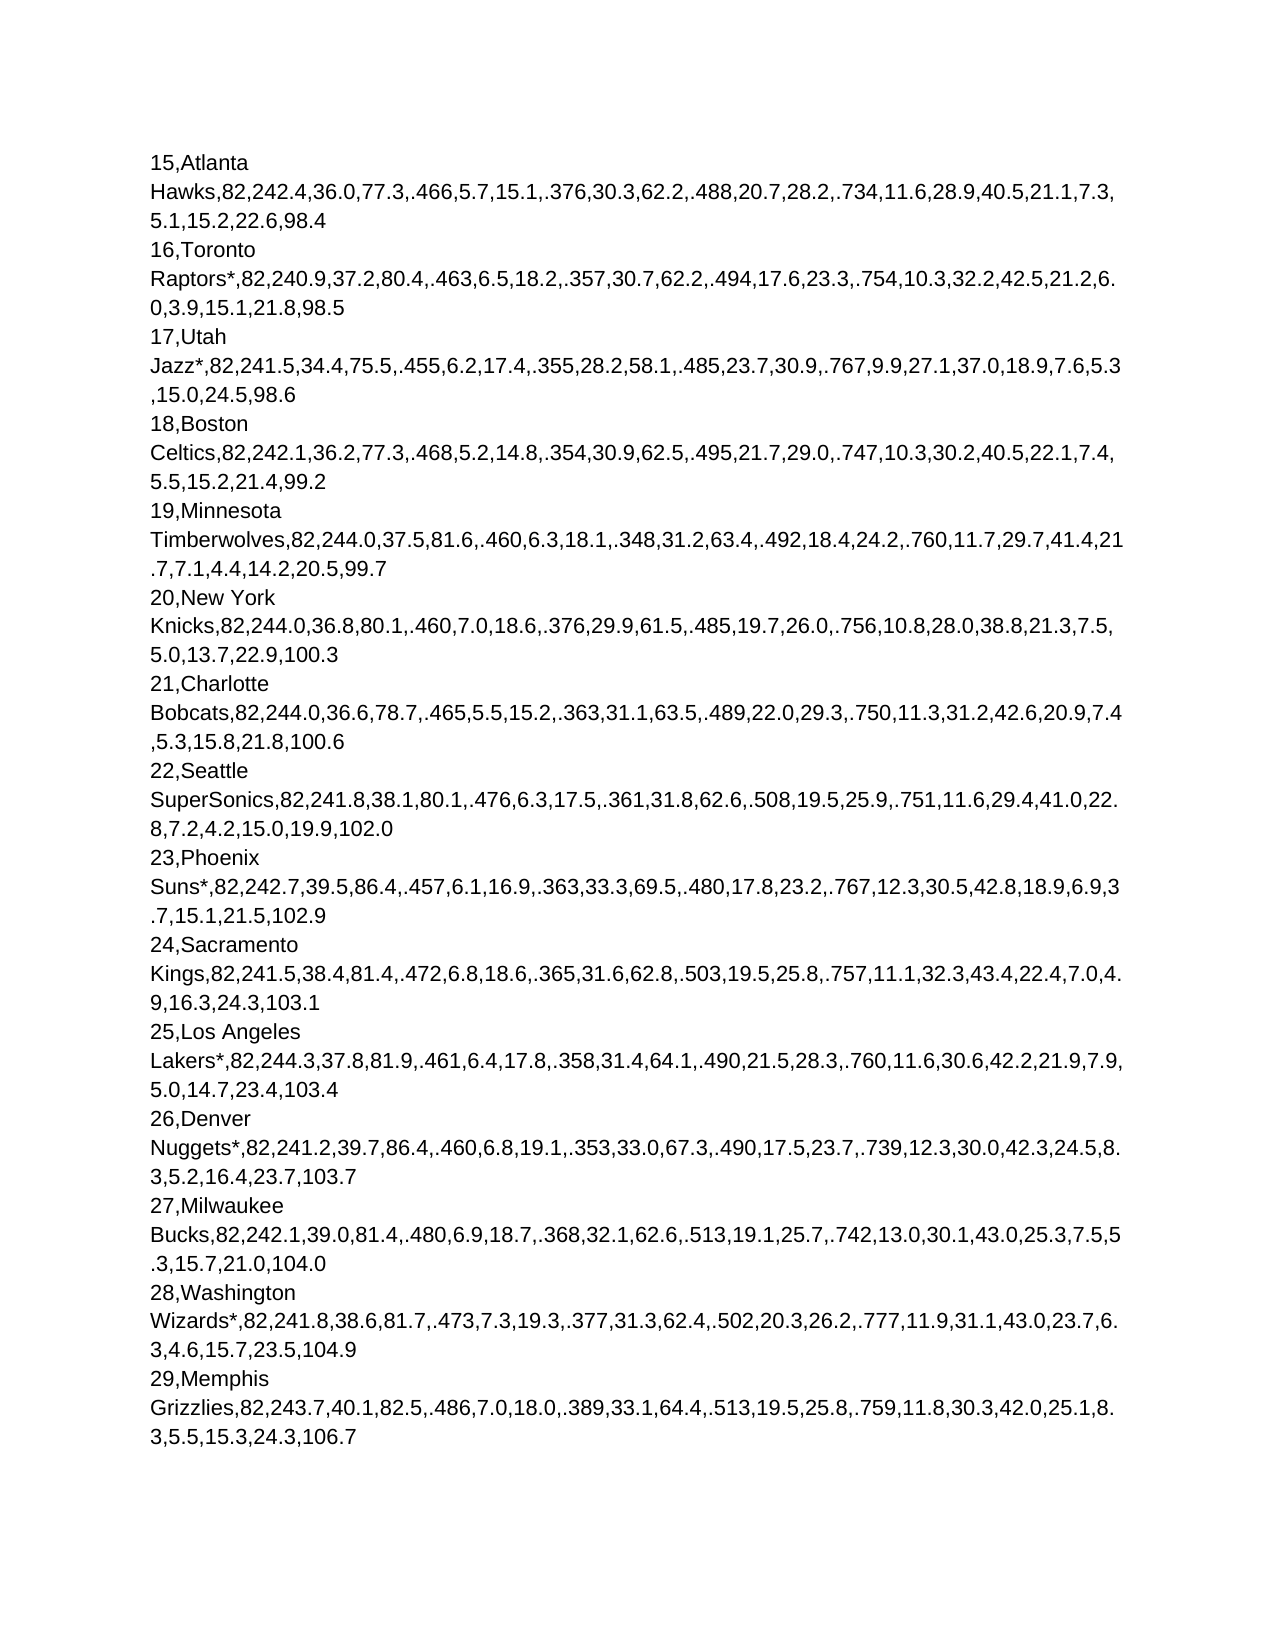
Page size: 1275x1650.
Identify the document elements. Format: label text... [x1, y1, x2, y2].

text 25,Los Angeles Lakers*,82,244.3,37.8,81.9,.461,6.4,17.8,.358,31.4,64.1,.490,21.5,28.3,.760,11.6,30.6,42.2,21.9,7.9,5.0,14.7,23.4,103.4 [150, 1019, 1125, 1102]
text 15,Atlanta Hawks,82,242.4,36.0,77.3,.466,5.7,15.1,.376,30.3,62.2,.488,20.7,28.2,.734,11.6,28.9,40.5,21.1,7.3,5.1,15.2,22.6,98.4 [150, 150, 1125, 233]
text 28,Washington Wizards*,82,241.8,38.6,81.7,.473,7.3,19.3,.377,31.3,62.4,.502,20.3,26.2,.777,11.9,31.1,43.0,23.7,6.3,4.6,15.7,23.5,104.9 [150, 1279, 1125, 1362]
text 21,Charlotte Bobcats,82,244.0,36.6,78.7,.465,5.5,15.2,.363,31.1,63.5,.489,22.0,29.3,.750,11.3,31.2,42.6,20.9,7.4,5.3,15.8,21.8,100.6 [150, 671, 1125, 754]
text 19,Minnesota Timberwolves,82,244.0,37.5,81.6,.460,6.3,18.1,.348,31.2,63.4,.492,18.4,24.2,.760,11.7,29.7,41.4,21.7,7.1,4.4,14.2,20.5,99.7 [150, 497, 1125, 581]
text 29,Memphis Grizzlies,82,243.7,40.1,82.5,.486,7.0,18.0,.389,33.1,64.4,.513,19.5,25.8,.759,11.8,30.3,42.0,25.1,8.3,5.5,15.3,24.3,106.7 [150, 1366, 1125, 1449]
text 16,Toronto Raptors*,82,240.9,37.2,80.4,.463,6.5,18.2,.357,30.7,62.2,.494,17.6,23.3,.754,10.3,32.2,42.5,21.2,6.0,3.9,15.1,21.8,98.5 [150, 237, 1125, 320]
text 18,Boston Celtics,82,242.1,36.2,77.3,.468,5.2,14.8,.354,30.9,62.5,.495,21.7,29.0,.747,10.3,30.2,40.5,22.1,7.4,5.5,15.2,21.4,99.2 [150, 411, 1125, 494]
text 26,Denver Nuggets*,82,241.2,39.7,86.4,.460,6.8,19.1,.353,33.0,67.3,.490,17.5,23.7,.739,12.3,30.0,42.3,24.5,8.3,5.2,16.4,23.7,103.7 [150, 1106, 1125, 1189]
text 23,Phoenix Suns*,82,242.7,39.5,86.4,.457,6.1,16.9,.363,33.3,69.5,.480,17.8,23.2,.767,12.3,30.5,42.8,18.9,6.9,3.7,15.1,21.5,102.9 [150, 845, 1125, 928]
text 22,Seattle SuperSonics,82,241.8,38.1,80.1,.476,6.3,17.5,.361,31.8,62.6,.508,19.5,25.9,.751,11.6,29.4,41.0,22.8,7.2,4.2,15.0,19.9,102.0 [150, 758, 1125, 841]
text 27,Milwaukee Bucks,82,242.1,39.0,81.4,.480,6.9,18.7,.368,32.1,62.6,.513,19.1,25.7,.742,13.0,30.1,43.0,25.3,7.5,5.3,15.7,21.0,104.0 [150, 1192, 1125, 1276]
text 17,Utah Jazz*,82,241.5,34.4,75.5,.455,6.2,17.4,.355,28.2,58.1,.485,23.7,30.9,.767,9.9,27.1,37.0,18.9,7.6,5.3,15.0,24.5,98.6 [150, 324, 1125, 407]
text 20,New York Knicks,82,244.0,36.8,80.1,.460,7.0,18.6,.376,29.9,61.5,.485,19.7,26.0,.756,10.8,28.0,38.8,21.3,7.5,5.0,13.7,22.9,100.3 [150, 584, 1125, 667]
text 24,Sacramento Kings,82,241.5,38.4,81.4,.472,6.8,18.6,.365,31.6,62.8,.503,19.5,25.8,.757,11.1,32.3,43.4,22.4,7.0,4.9,16.3,24.3,103.1 [150, 932, 1125, 1015]
